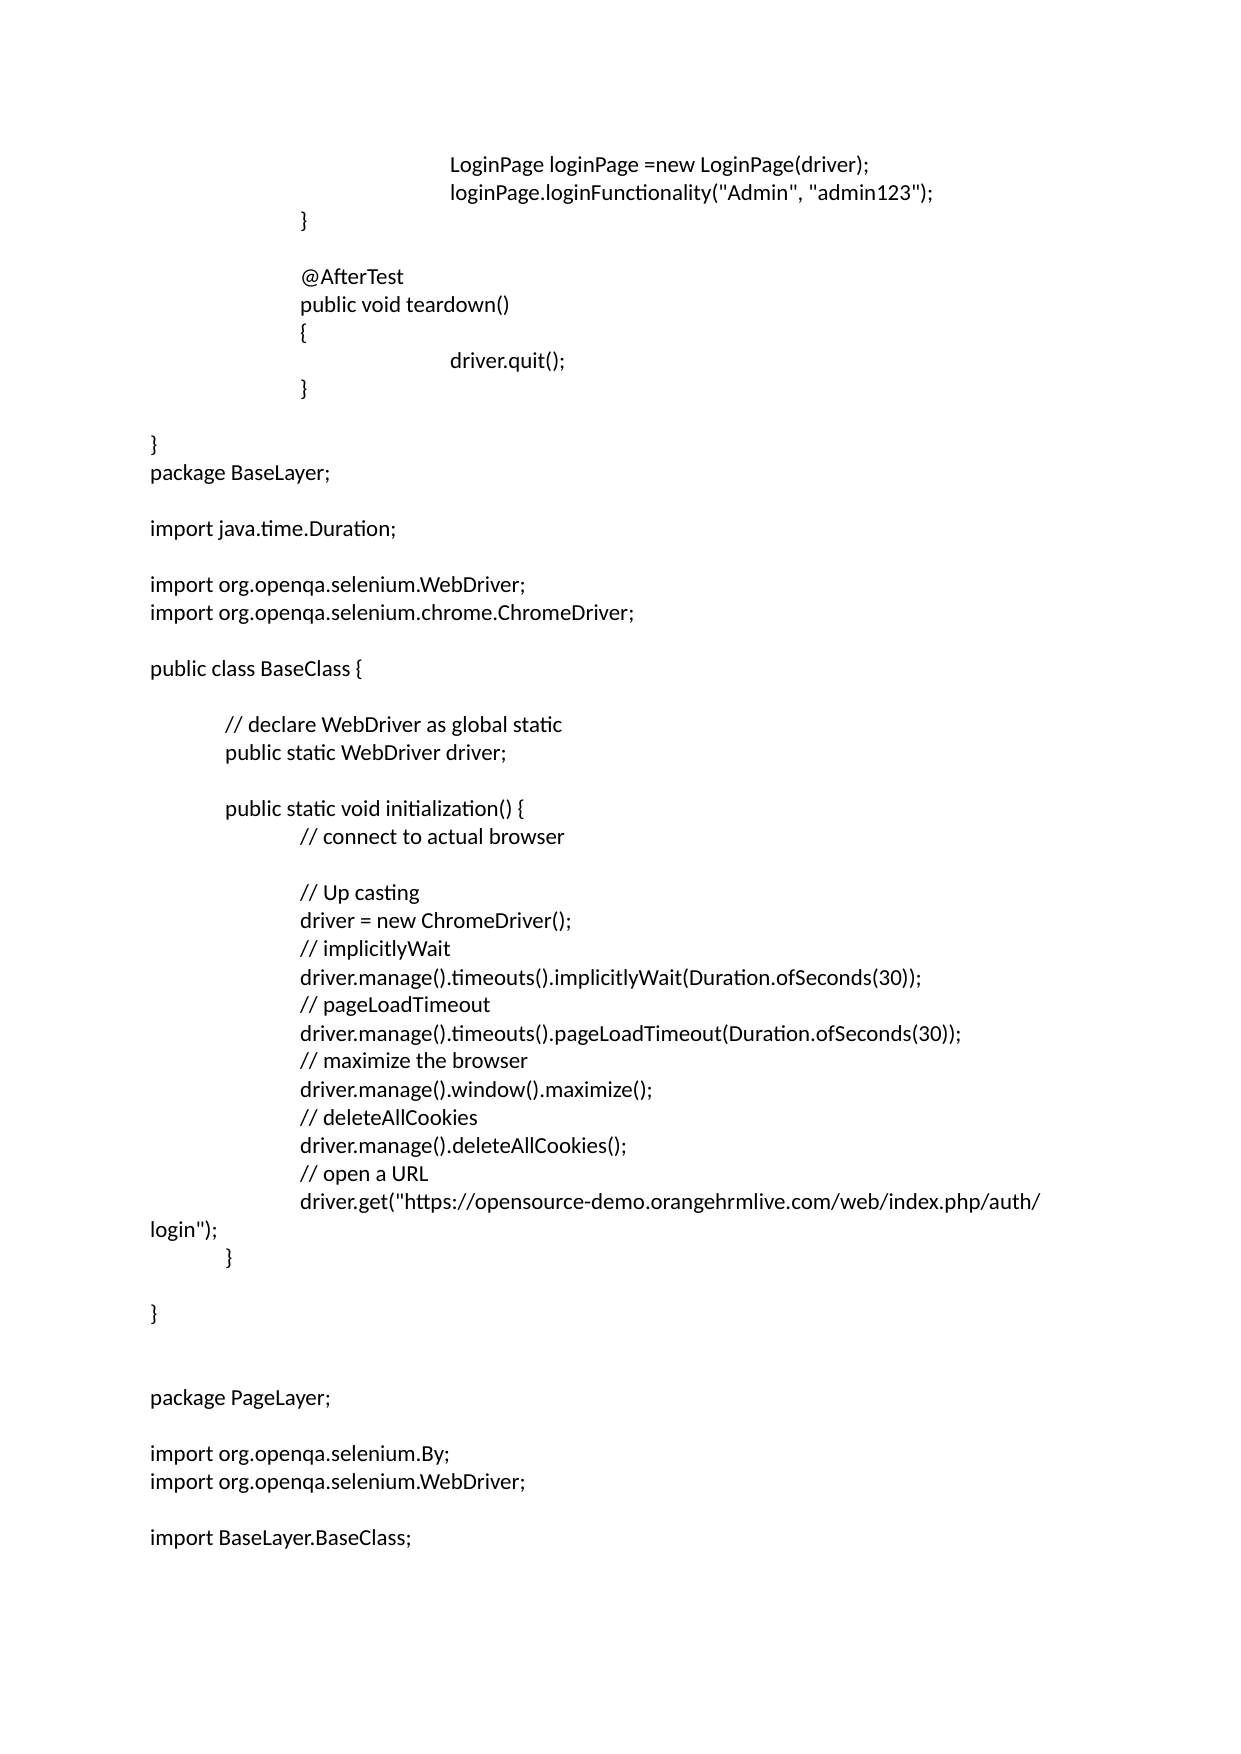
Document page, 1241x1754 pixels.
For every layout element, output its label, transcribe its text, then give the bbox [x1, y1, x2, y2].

text public static WebDriver driver; [150, 738, 1090, 766]
text driver.manage().deleteAllCookies(); [150, 1131, 1090, 1159]
text } [150, 374, 1090, 402]
text import org.openqa.selenium.WebDriver; [150, 570, 1090, 598]
text } [150, 430, 1090, 458]
text loginPage.loginFunctionality("Admin", "admin123"); [150, 178, 1090, 206]
text public class BaseClass { [150, 654, 1090, 682]
text // maximize the browser [150, 1047, 1090, 1075]
text import org.openqa.selenium.By; [150, 1439, 1090, 1467]
text } [150, 1243, 1090, 1271]
text // deleteAllCookies [150, 1103, 1090, 1131]
text LoginPage loginPage =new LoginPage(driver); [150, 150, 1090, 178]
text public static void initialization() { [150, 794, 1090, 822]
text package PageLayer; [150, 1383, 1090, 1411]
text } [150, 206, 1090, 234]
text { [150, 318, 1090, 346]
text driver.manage().timeouts().implicitlyWait(Duration.ofSeconds(30)); [150, 963, 1090, 991]
text import BaseLayer.BaseClass; [150, 1523, 1090, 1551]
text driver = new ChromeDriver(); [150, 907, 1090, 934]
text // connect to actual browser [150, 822, 1090, 851]
text driver.get("https://opensource-demo.orangehrmlive.com/web/index.php/auth/login"); [150, 1187, 1090, 1243]
text driver.manage().window().maximize(); [150, 1075, 1090, 1103]
text import org.openqa.selenium.chrome.ChromeDriver; [150, 598, 1090, 626]
text // declare WebDriver as global static [150, 710, 1090, 738]
text // pageLoadTimeout [150, 991, 1090, 1019]
text driver.manage().timeouts().pageLoadTimeout(Duration.ofSeconds(30)); [150, 1019, 1090, 1047]
text @AfterTest [150, 262, 1090, 290]
text } [150, 1299, 1090, 1327]
text public void teardown() [150, 290, 1090, 318]
text // Up casting [150, 878, 1090, 907]
text // implicitlyWait [150, 934, 1090, 963]
text // open a URL [150, 1159, 1090, 1187]
text import org.openqa.selenium.WebDriver; [150, 1467, 1090, 1495]
text driver.quit(); [150, 346, 1090, 374]
text package BaseLayer; [150, 458, 1090, 486]
text import java.time.Duration; [150, 514, 1090, 542]
